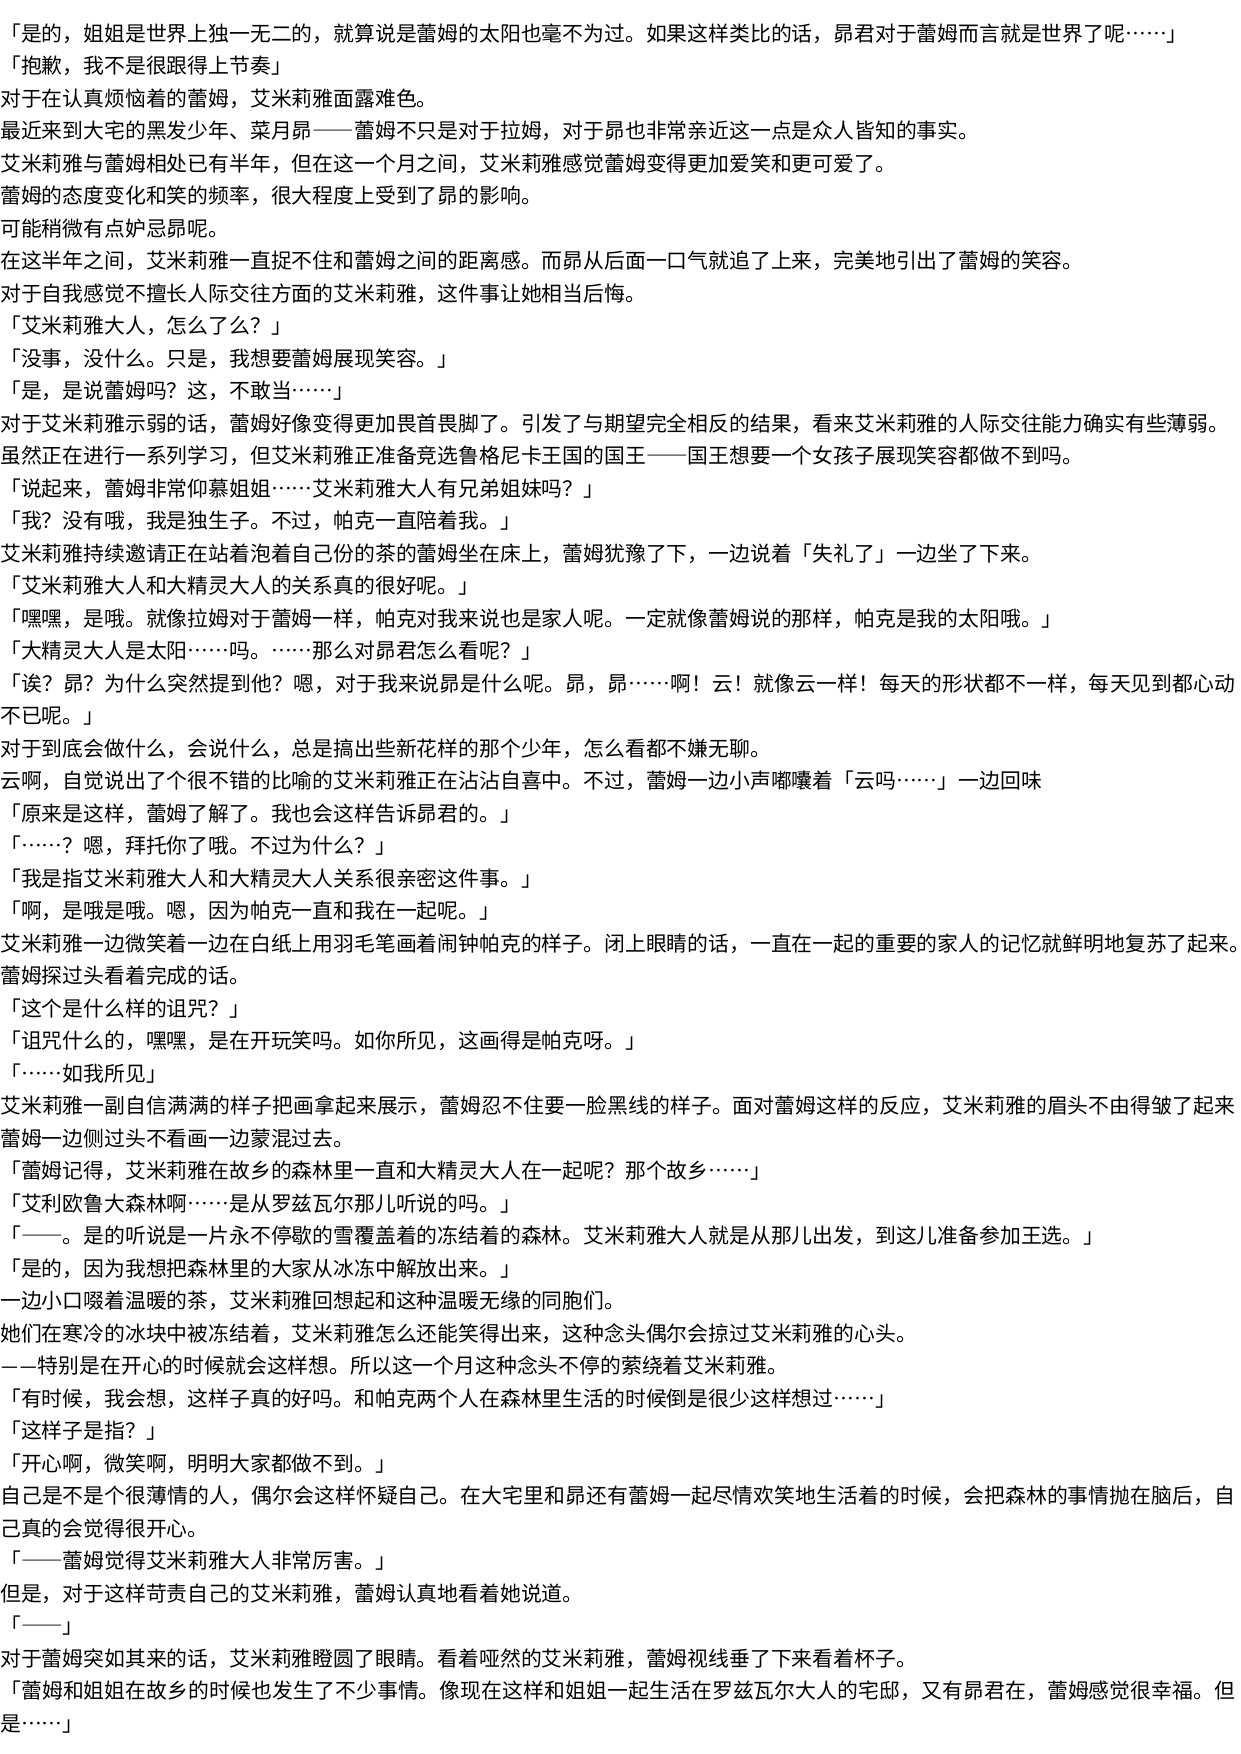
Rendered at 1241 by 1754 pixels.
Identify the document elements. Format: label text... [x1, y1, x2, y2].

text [0, 16, 1240, 308]
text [0, 926, 1240, 1738]
text 「艾米莉雅大人，怎么了么？」 「没事，没什么。只是，我想要蕾姆展现笑容。」 「是，是说蕾姆吗？这，不敢当……」 对于艾米莉雅示弱的话，蕾姆好像变得更加畏首畏脚了。引发了与期望完全相反的结果，看来艾米莉雅的人际交往能力确实有些薄弱。 虽然正在进行一系列学习，但艾米莉雅正准备竞选鲁格尼卡王国的国王——国王想要一个女孩子展现笑容都做不到吗。 「说起来，蕾姆非常仰慕姐姐……艾米莉雅大人有兄弟姐妹吗？」 「我？没有哦，我是独生子。不过，帕克一直陪着我。」 艾米莉雅持续邀请正在站着泡着自己份的茶的蕾姆坐在床上，蕾姆犹豫了下，一边说着「失礼了」一边坐了下来。 「艾米莉雅大人和大精灵大人的关系真的很好呢。」 「嘿嘿，是哦。就像拉姆对于蕾姆一样，帕克对我来说也是家人呢。一定就像蕾姆说的那样，帕克是我的太阳哦。」 「大精灵大人是太阳……吗。……那么对昴君怎么看呢？」 「诶？昴？为什么突然提到他？嗯，对于我来说昴是什么呢。昴，昴……啊！云！就像云一样！每天的形状都不一样，每天见到都心动不已呢。」 对于到底会做什么，会说什么，总是搞出些新花样的那个少年，怎么看都不嫌无聊。 云啊，自觉说出了个很不错的比喻的艾米莉雅正在沾沾自喜中。不过，蕾姆一边小声嘟囔着「云吗……」一边回味 「原来是这样，蕾姆了解了。我也会这样告诉昴君的。」 「……？嗯，拜托你了哦。不过为什么？」 「我是指艾米莉雅大人和大精灵大人关系很亲密这件事。」 「啊，是哦是哦。嗯，因为帕克一直和我在一起呢。」 [0, 308, 1240, 926]
